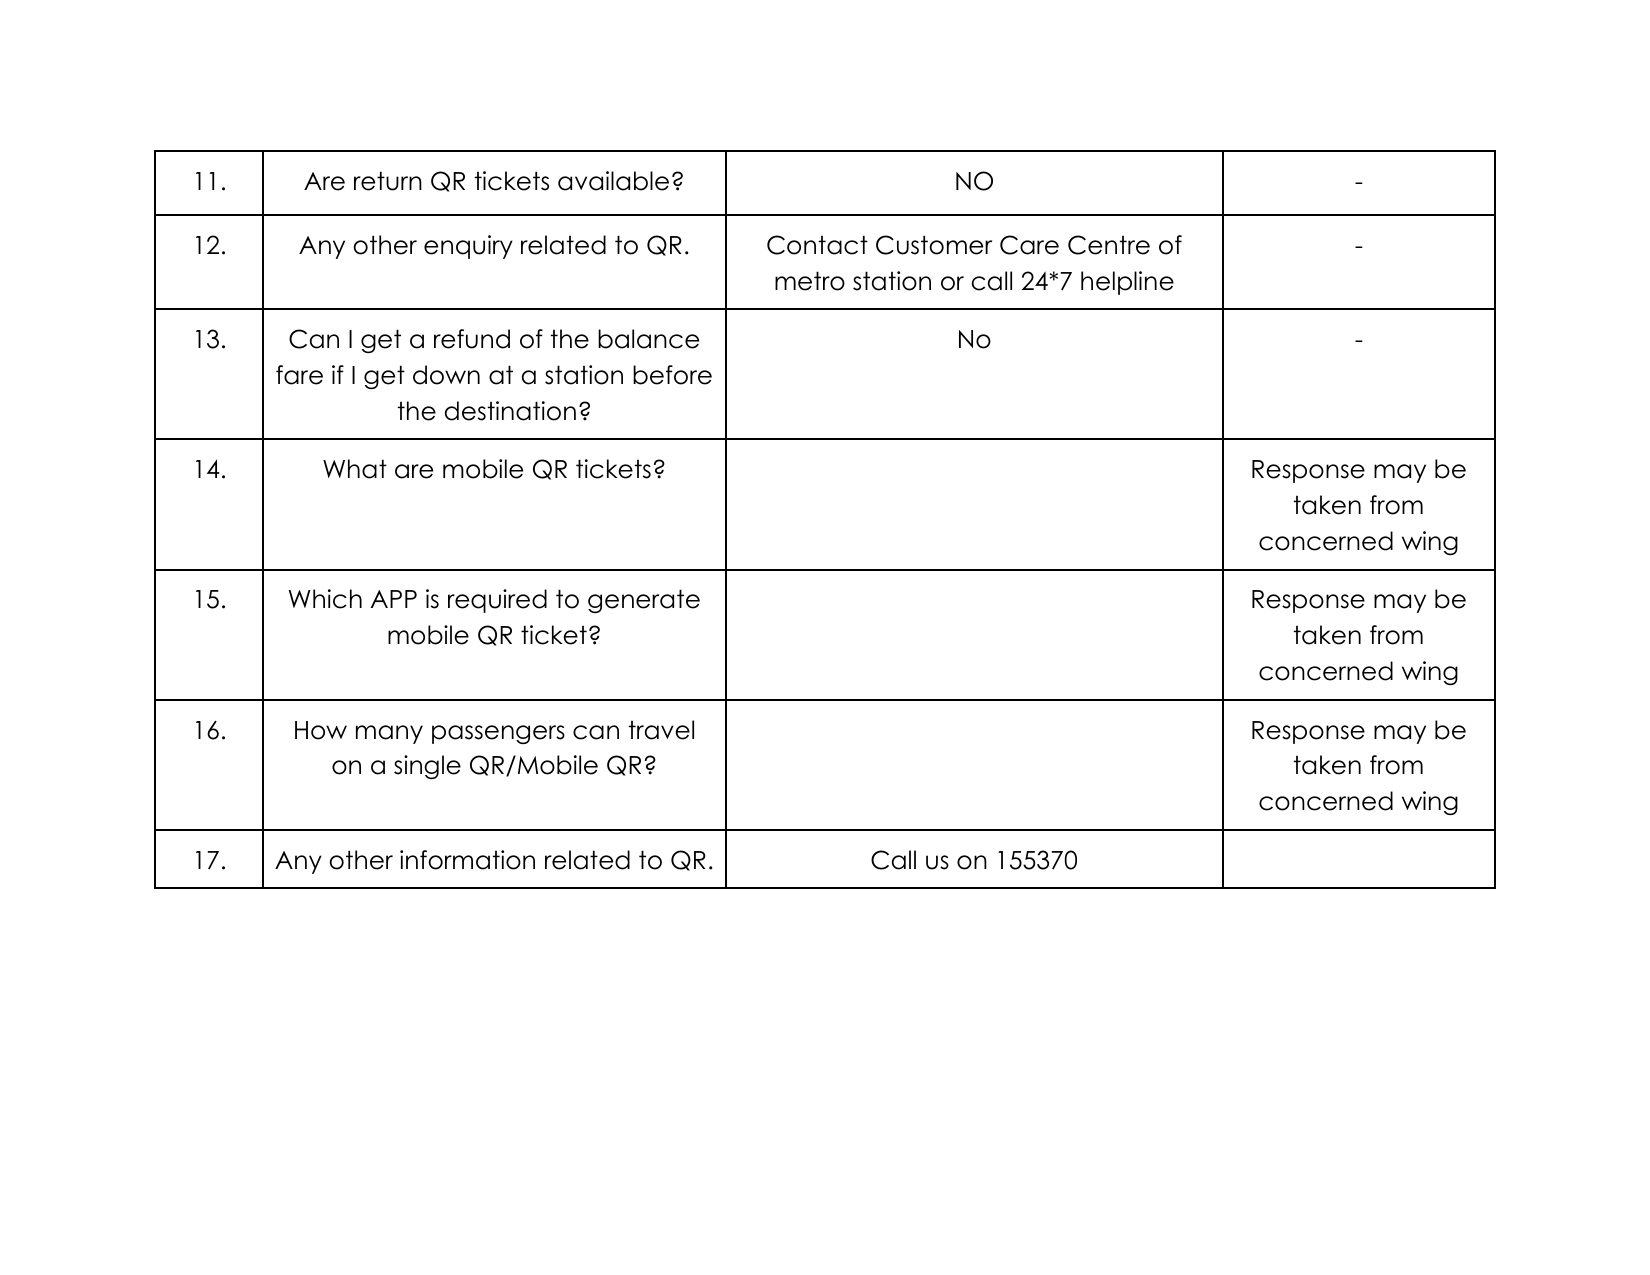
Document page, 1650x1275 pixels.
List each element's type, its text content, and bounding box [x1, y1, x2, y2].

table_cell No [727, 310, 1222, 438]
table_cell Response may be taken from concerned wing [1224, 571, 1494, 698]
table_cell [727, 571, 1222, 698]
table_cell NO [727, 152, 1222, 214]
table_cell - [1224, 216, 1494, 308]
table_cell 14. [156, 440, 262, 568]
table_cell Can I get a refund of the balance fare if I get down at a station before the destination? [264, 310, 725, 438]
table_cell [1224, 831, 1494, 887]
table_cell Contact Customer Care Centre of metro station or call 24*7 helpline [727, 216, 1222, 308]
table_cell 12. [156, 216, 262, 308]
table_cell 17. [156, 831, 262, 887]
table_cell Any other information related to QR. [264, 831, 725, 887]
table_cell Response may be taken from concerned wing [1224, 701, 1494, 829]
table_cell Are return QR tickets available? [264, 152, 725, 214]
table_cell Which APP is required to generate mobile QR ticket? [264, 571, 725, 698]
table_cell - [1224, 152, 1494, 214]
table_cell 13. [156, 310, 262, 438]
table_cell [727, 440, 1222, 568]
table_cell Call us on 155370 [727, 831, 1222, 887]
table_cell How many passengers can travel on a single QR/Mobile QR? [264, 701, 725, 829]
table_cell - [1224, 310, 1494, 438]
table_cell 16. [156, 701, 262, 829]
table_cell Any other enquiry related to QR. [264, 216, 725, 308]
table_cell Response may be taken from concerned wing [1224, 440, 1494, 568]
table_cell [727, 701, 1222, 829]
table_cell What are mobile QR tickets? [264, 440, 725, 568]
table_cell 11. [156, 152, 262, 214]
table_cell 15. [156, 571, 262, 698]
